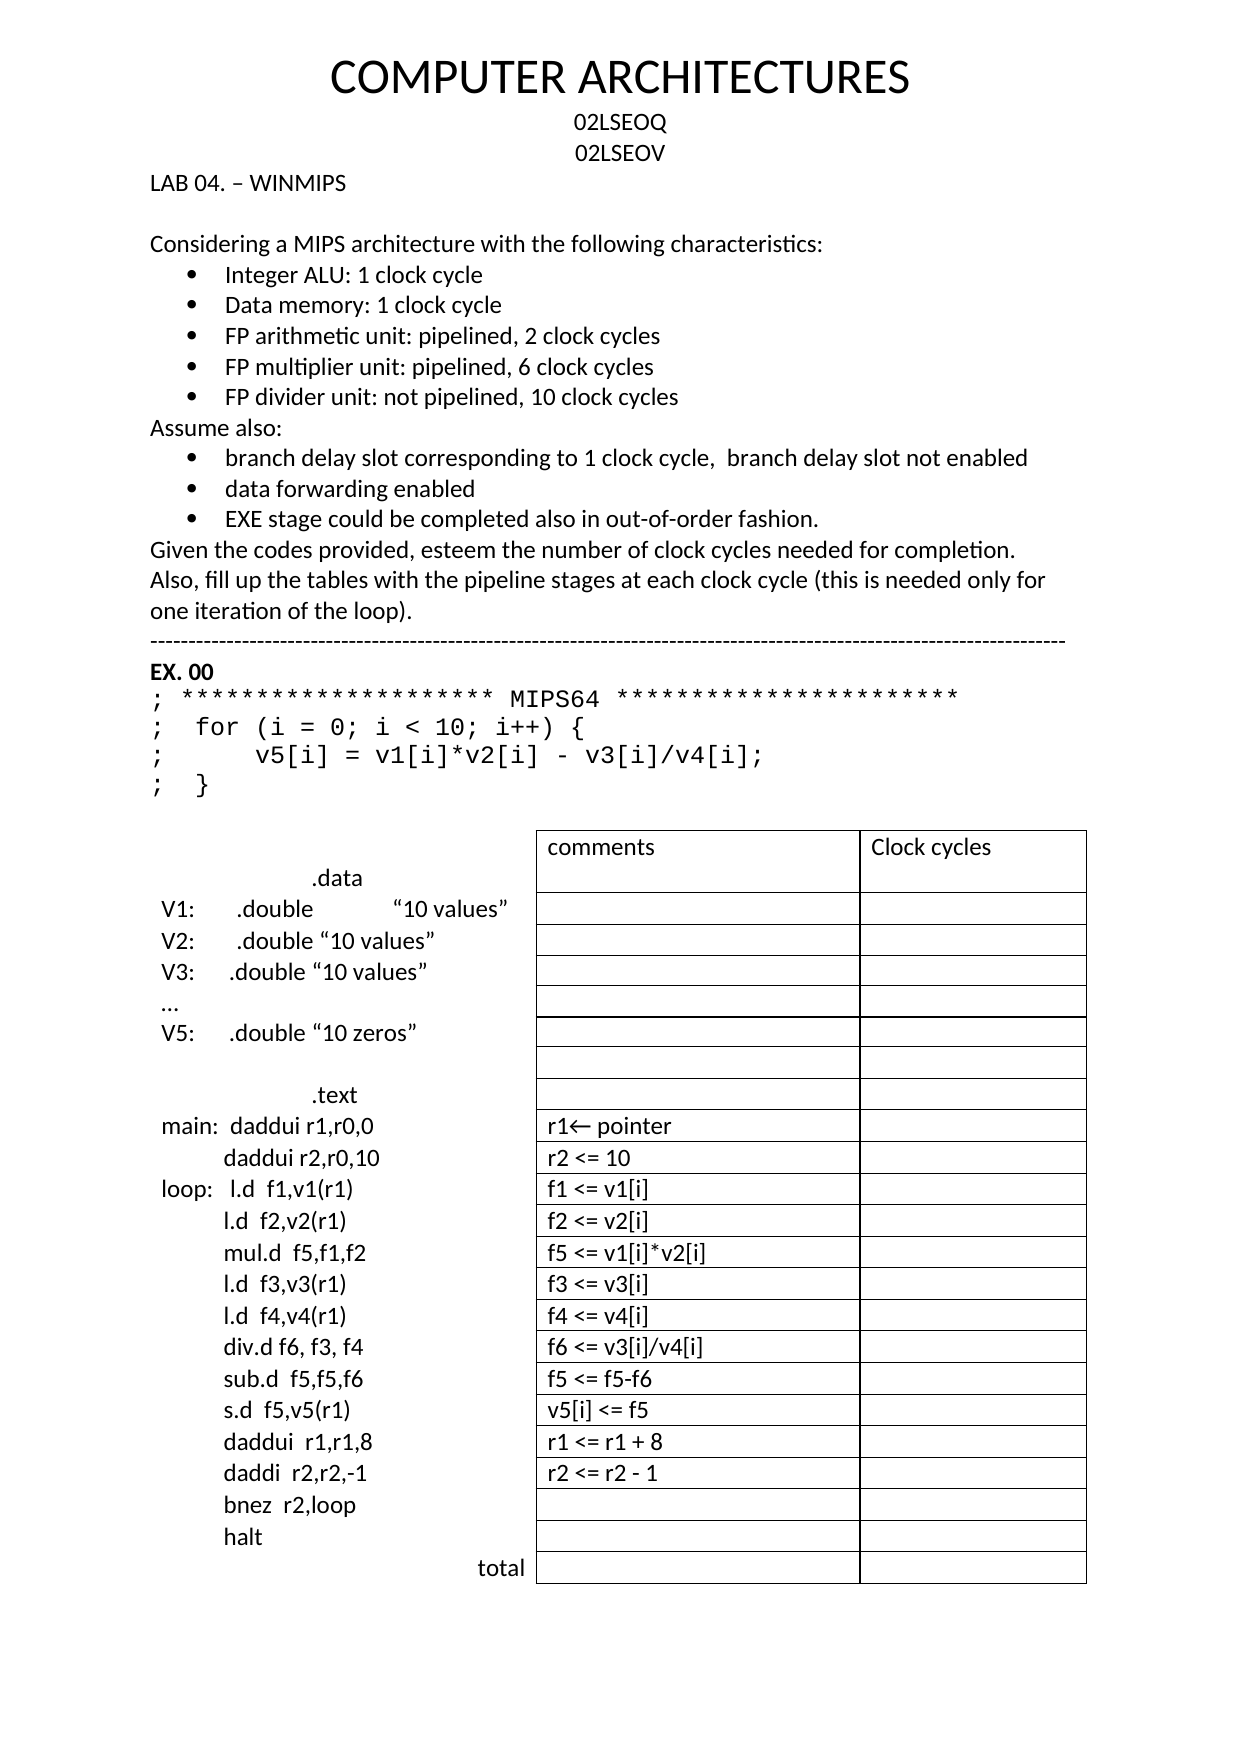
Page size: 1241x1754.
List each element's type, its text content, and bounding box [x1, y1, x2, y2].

table_cell [861, 1300, 1086, 1330]
table_cell [537, 1489, 859, 1520]
table_cell [861, 1426, 1086, 1457]
table_cell [861, 1110, 1086, 1141]
table_cell [861, 1174, 1086, 1204]
text Given the codes provided, esteem the number of clock cycles needed for completion. [150, 534, 1090, 564]
table_cell [537, 925, 859, 955]
table_cell [537, 1047, 859, 1078]
text ; ********************* MIPS64 *********************** [150, 686, 1090, 715]
table_cell [861, 1142, 1086, 1172]
text Considering a MIPS architecture with the following characteristics: [150, 228, 1090, 259]
table_cell [861, 956, 1086, 985]
table_cell mul.d f5,f1,f2 [150, 1236, 536, 1267]
list FP multiplier unit: pipelined, 6 clock cycles [187, 351, 1090, 381]
table_cell .text [151, 1079, 536, 1109]
table_cell [861, 1079, 1086, 1109]
table_cell [537, 986, 859, 1016]
text ; for (i = 0; i < 10; i++) { [150, 715, 1090, 743]
table_cell V2: .double “10 values” [151, 925, 536, 955]
table_cell V1: .double “10 values” [151, 893, 536, 924]
table_cell f5 <= f5-f6 [537, 1363, 859, 1393]
table_cell main: daddui r1,r0,0 [150, 1110, 536, 1141]
list EXE stage could be completed also in out-of-order fashion. [187, 503, 1090, 534]
table_cell [861, 1395, 1086, 1425]
text LAB 04. – WINMIPS [150, 167, 1090, 198]
table_cell l.d f3,v3(r1) [150, 1267, 536, 1299]
table_cell [861, 1205, 1086, 1236]
text EX. 00 [150, 656, 1090, 686]
table_cell r1 <= r1 + 8 [537, 1426, 859, 1457]
table_header Clock cycles [861, 831, 1086, 892]
text Assume also: [150, 412, 1090, 442]
list data forwarding enabled [187, 473, 1090, 503]
table_cell V3: .double “10 values” … V5: .double “10 zeros” [151, 956, 536, 1078]
list FP divider unit: not pipelined, 10 clock cycles [187, 381, 1090, 412]
table_cell loop: l.d f1,v1(r1) [150, 1173, 536, 1204]
table_header comments [537, 831, 859, 892]
table_cell f3 <= v3[i] [537, 1268, 859, 1299]
table_header .data [151, 831, 536, 892]
table_cell [861, 1047, 1086, 1078]
table_cell f1 <= v1[i] [537, 1174, 859, 1204]
table_cell r2 <= 10 [537, 1142, 859, 1172]
table_cell [861, 1268, 1086, 1299]
table_cell [537, 893, 859, 924]
table_cell [861, 1458, 1086, 1488]
table_cell [861, 1363, 1086, 1393]
table_cell f5 <= v1[i]*v2[i] [537, 1237, 859, 1267]
table_cell daddi r2,r2,-1 [150, 1457, 536, 1488]
table_cell v5[i] <= f5 [537, 1395, 859, 1425]
table_cell [537, 1079, 859, 1109]
table_cell daddui r2,r0,10 [150, 1141, 536, 1172]
text COMPUTER ARCHITECTURES [150, 45, 1090, 106]
table_cell [861, 1489, 1086, 1520]
table_cell f4 <= v4[i] [537, 1300, 859, 1330]
list branch delay slot corresponding to 1 clock cycle, branch delay slot not enabled [187, 442, 1090, 473]
table_cell [537, 1521, 859, 1551]
list Integer ALU: 1 clock cycle [187, 259, 1090, 289]
text Also, fill up the tables with the pipeline stages at each clock cycle (this is needed only for one iteration of the loop). [150, 564, 1090, 625]
table_cell [537, 1018, 859, 1046]
table_cell [861, 1331, 1086, 1362]
table_cell f2 <= v2[i] [537, 1205, 859, 1236]
text 02LSEOQ 02LSEOV [150, 106, 1090, 167]
table_cell r1← pointer [537, 1110, 859, 1141]
text ; v5[i] = v1[i]*v2[i] - v3[i]/v4[i]; [150, 743, 1090, 771]
table_cell sub.d f5,f5,f6 [150, 1362, 536, 1393]
table_cell [861, 925, 1086, 955]
table_cell [861, 1237, 1086, 1267]
table_cell l.d f2,v2(r1) [150, 1204, 536, 1236]
table_cell [537, 956, 859, 985]
list Data memory: 1 clock cycle [187, 289, 1090, 320]
table_cell [861, 986, 1086, 1016]
table_cell halt [150, 1520, 536, 1551]
text ------------------------------------------------------------------------------------------------------------------------ [150, 625, 1090, 656]
table_cell [537, 1552, 859, 1583]
table_cell div.d f6, f3, f4 [150, 1330, 536, 1362]
table_cell l.d f4,v4(r1) [150, 1299, 536, 1330]
list FP arithmetic unit: pipelined, 2 clock cycles [187, 320, 1090, 351]
table_cell bnez r2,loop [150, 1488, 536, 1520]
table_cell r2 <= r2 - 1 [537, 1458, 859, 1488]
table_cell [861, 893, 1086, 924]
table_cell [861, 1521, 1086, 1551]
table_cell total [150, 1551, 536, 1583]
text ; } [150, 771, 1090, 800]
table_cell daddui r1,r1,8 [150, 1425, 536, 1457]
table_cell f6 <= v3[i]/v4[i] [537, 1331, 859, 1362]
table_cell [861, 1552, 1086, 1583]
table_cell [861, 1018, 1086, 1046]
table_cell s.d f5,v5(r1) [150, 1394, 536, 1425]
